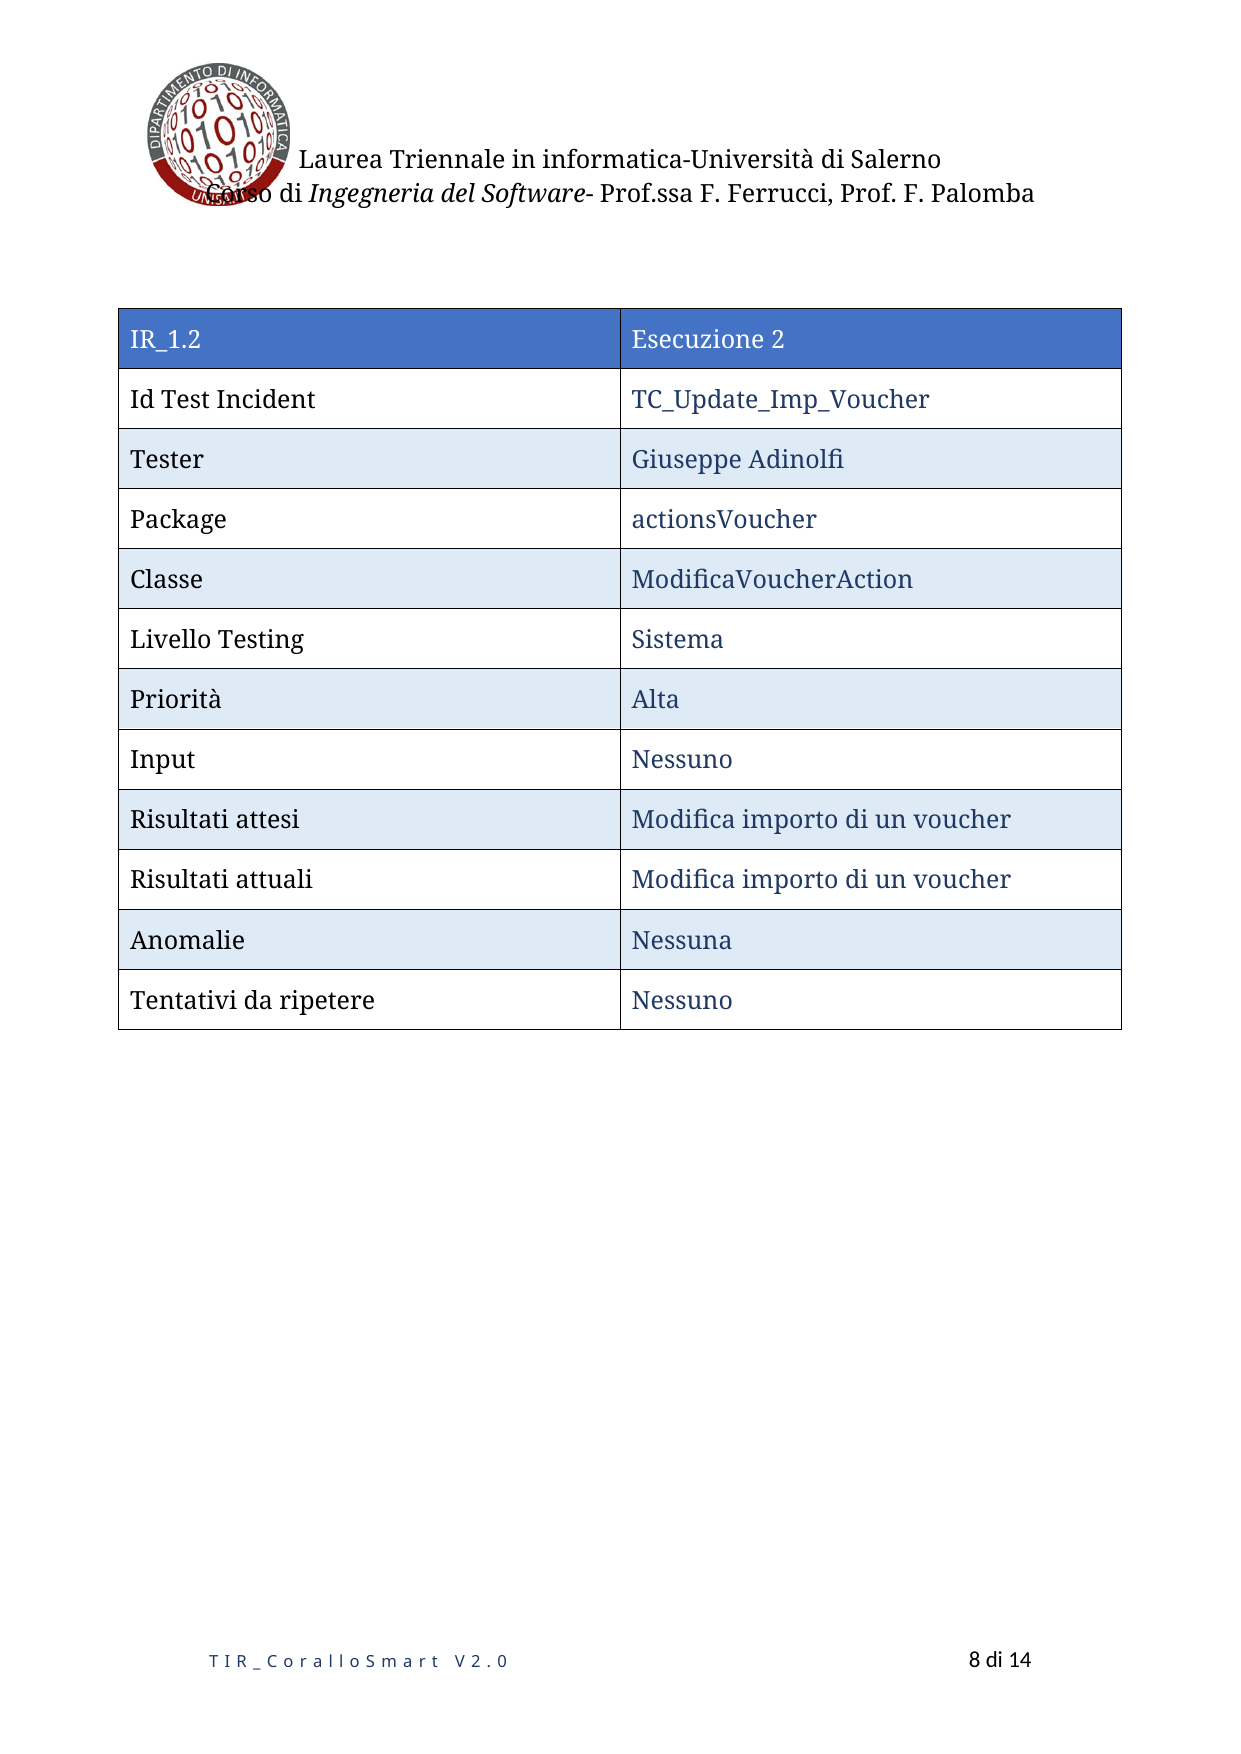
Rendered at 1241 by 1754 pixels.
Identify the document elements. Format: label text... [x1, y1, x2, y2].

table_cell actionsVoucher [621, 489, 1121, 548]
table_cell Anomalie [119, 910, 620, 969]
table_cell Nessuno [621, 730, 1121, 788]
table_cell Giuseppe Adinolfi [621, 429, 1121, 488]
table_cell Classe [119, 549, 620, 608]
picture [147, 63, 290, 206]
table_header Esecuzione 2 [621, 309, 1121, 368]
table_cell Risultati attesi [119, 790, 620, 849]
table_cell Nessuno [621, 970, 1121, 1029]
table_cell Risultati attuali [119, 850, 620, 909]
table_cell Tester [119, 429, 620, 488]
table_cell Tentativi da ripetere [119, 970, 620, 1029]
table_header IR_1.2 [119, 309, 620, 368]
table_cell Nessuna [621, 910, 1121, 969]
table_cell ModificaVoucherAction [621, 549, 1121, 608]
table_cell Input [119, 730, 620, 788]
table_cell Package [119, 489, 620, 548]
table_cell Livello Testing [119, 609, 620, 668]
table_cell Modifica importo di un voucher [621, 790, 1121, 849]
table_cell Id Test Incident [119, 369, 620, 428]
table_cell Alta [621, 669, 1121, 728]
table_cell TC_Update_Imp_Voucher [621, 369, 1121, 428]
table_cell Sistema [621, 609, 1121, 668]
table_cell Priorità [119, 669, 620, 728]
table_cell Modifica importo di un voucher [621, 850, 1121, 909]
